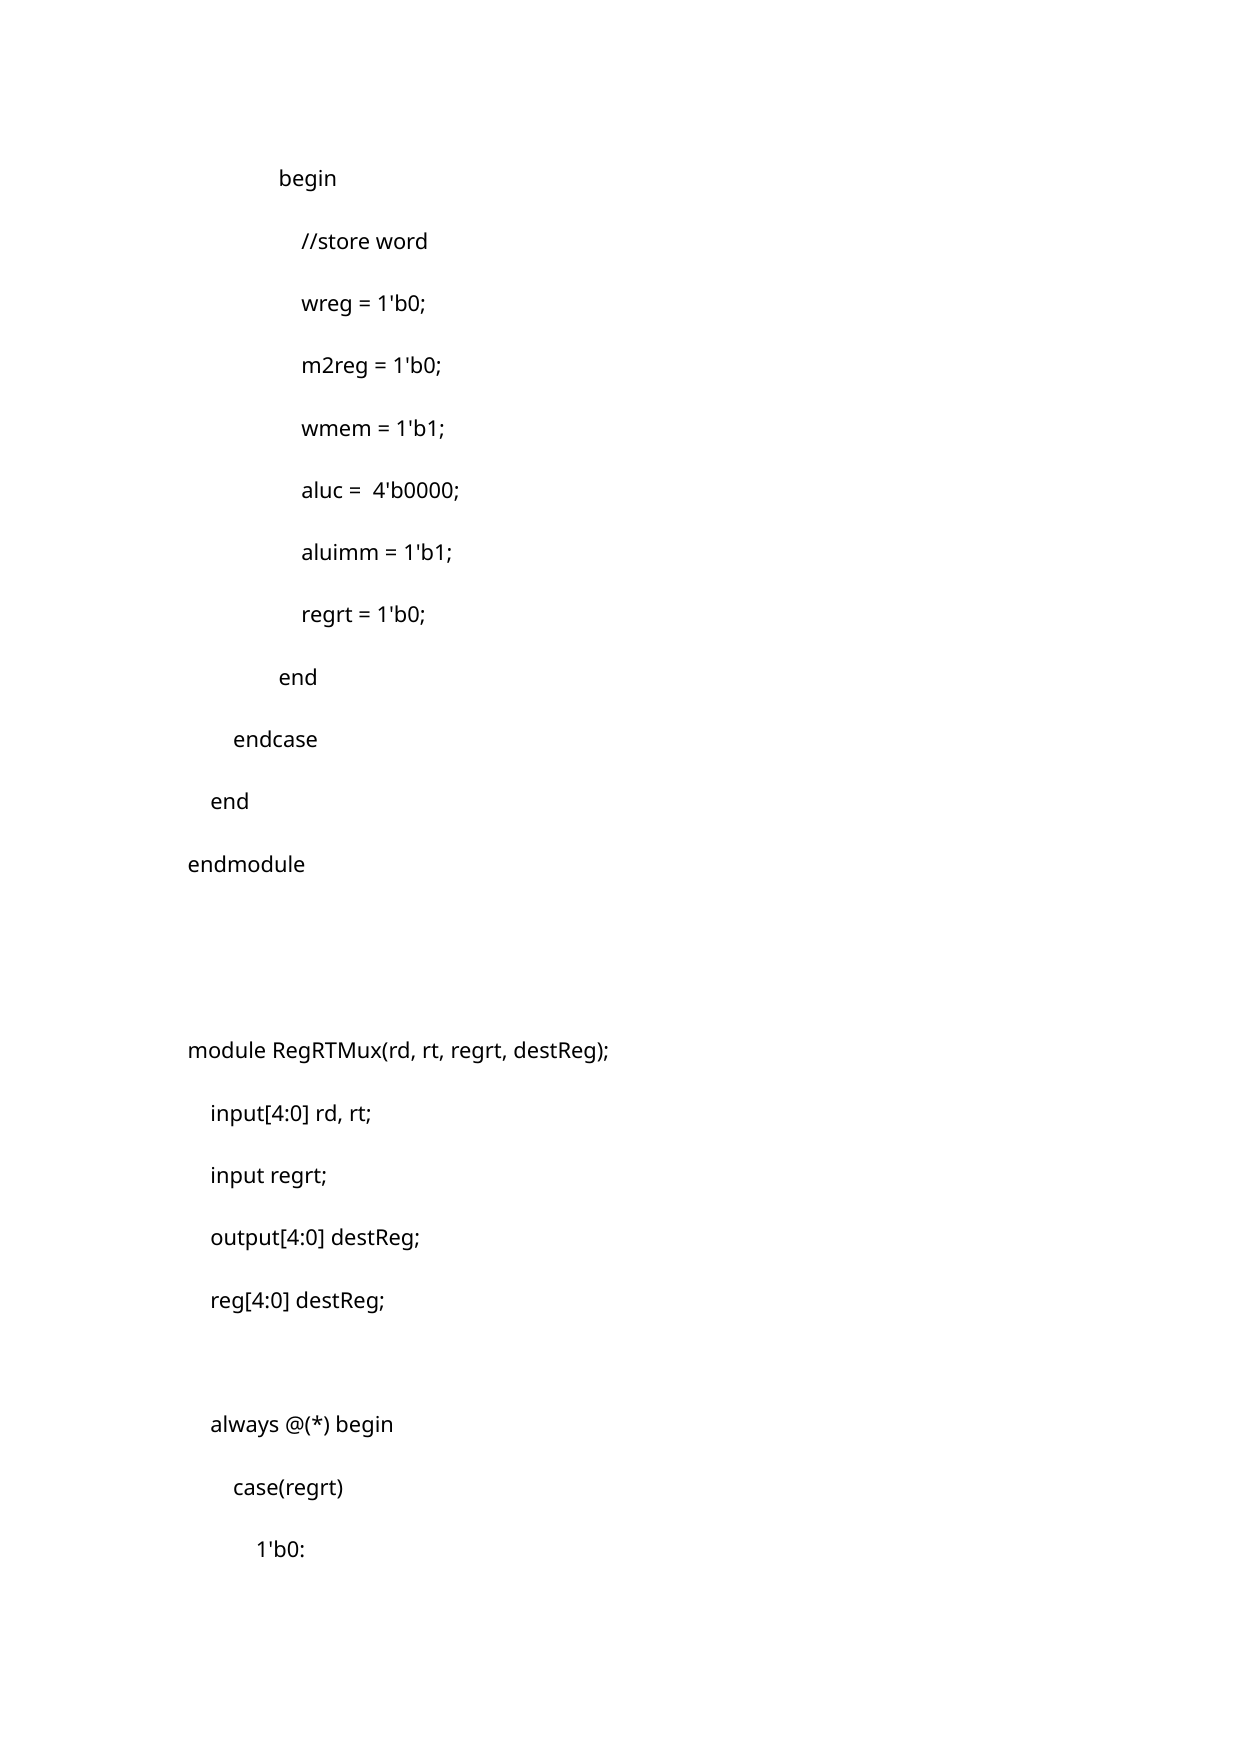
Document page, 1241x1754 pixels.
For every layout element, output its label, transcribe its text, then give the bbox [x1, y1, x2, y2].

text begin [187, 162, 1053, 194]
text always @(*) begin [187, 1408, 1053, 1440]
text aluimm = 1'b1; [187, 536, 1053, 568]
text aluc = 4'b0000; [187, 473, 1053, 506]
text case(regrt) [187, 1470, 1053, 1503]
text reg[4:0] destReg; [187, 1283, 1053, 1316]
text regrt = 1'b0; [187, 598, 1053, 631]
text end [187, 660, 1053, 693]
text output[4:0] destReg; [187, 1221, 1053, 1253]
text endcase [187, 723, 1053, 755]
text input[4:0] rd, rt; [187, 1096, 1053, 1129]
text wmem = 1'b1; [187, 411, 1053, 444]
text wreg = 1'b0; [187, 287, 1053, 319]
text end [187, 785, 1053, 817]
text module RegRTMux(rd, rt, regrt, destReg); [187, 1034, 1053, 1067]
text endmodule [187, 847, 1053, 880]
text input regrt; [187, 1159, 1053, 1191]
text //store word [187, 224, 1053, 257]
text m2reg = 1'b0; [187, 349, 1053, 381]
text 1'b0: [187, 1532, 1053, 1565]
